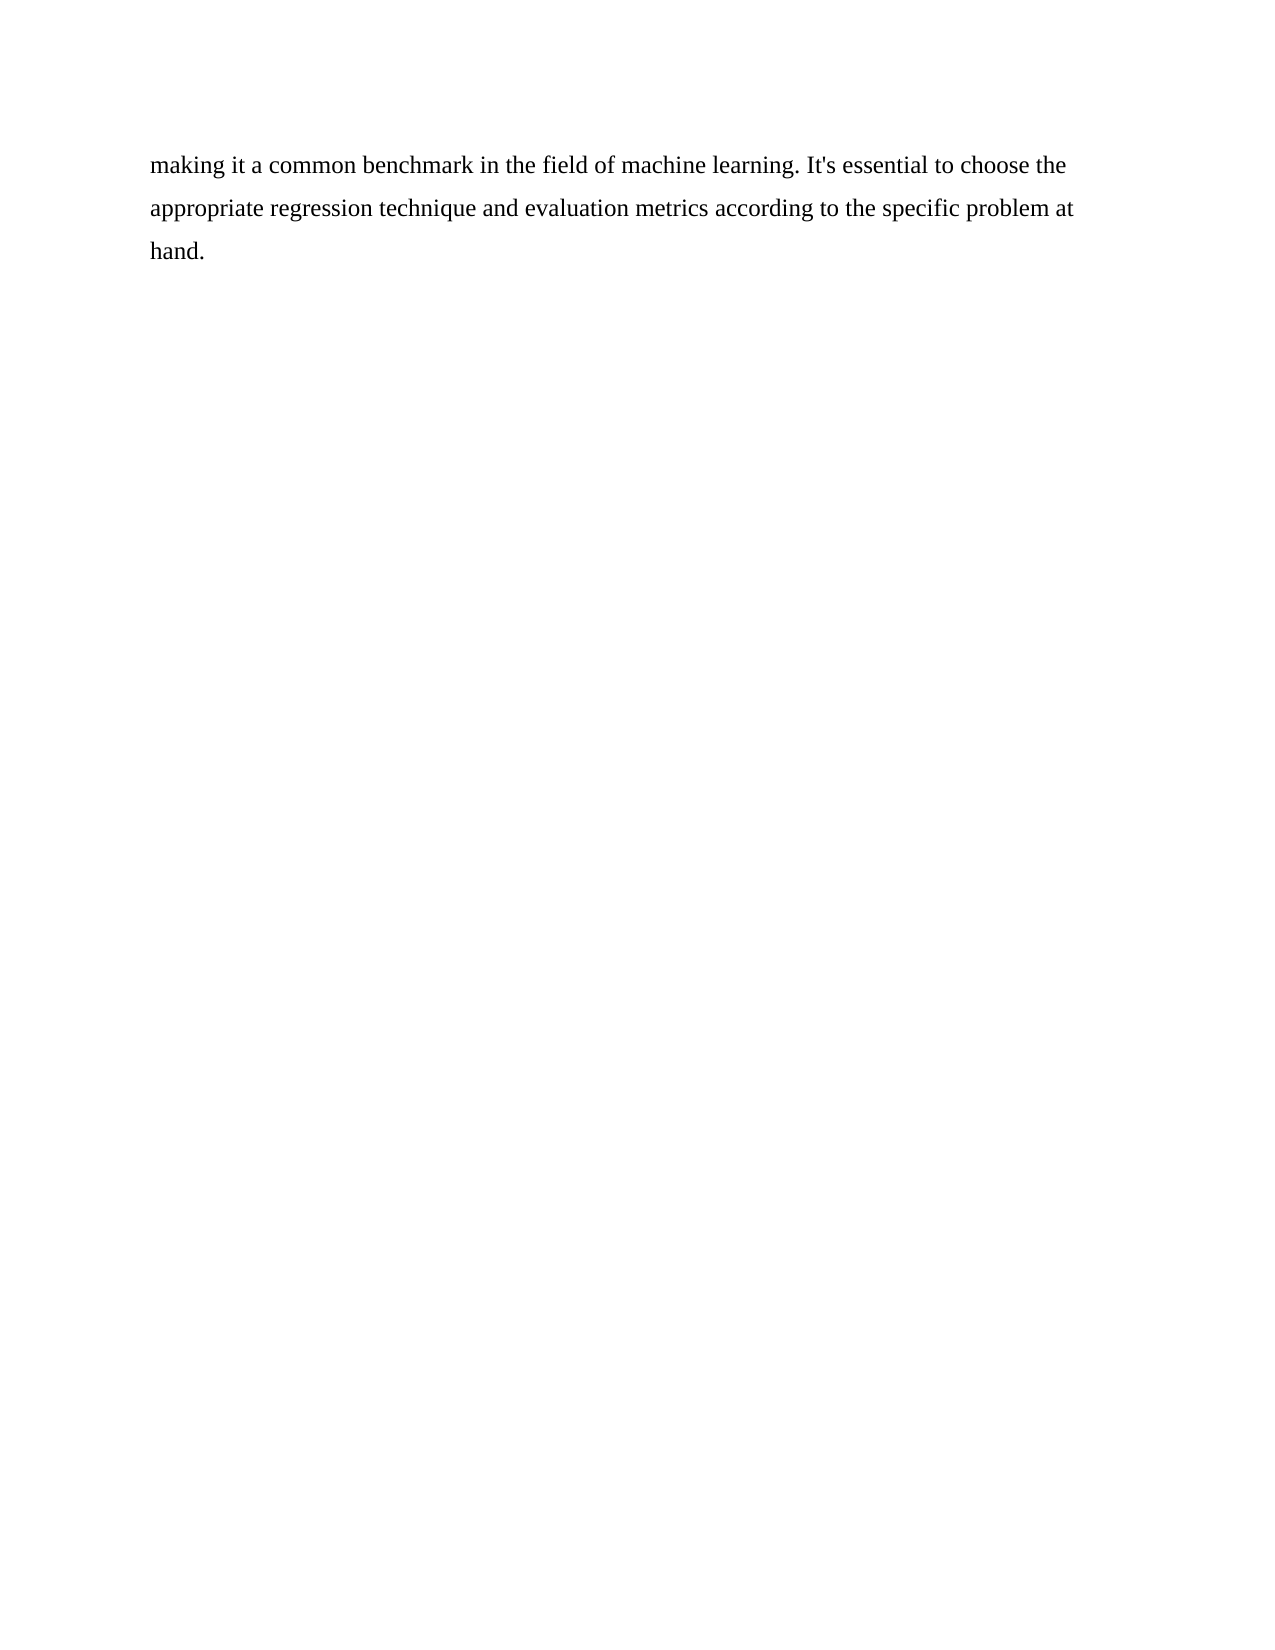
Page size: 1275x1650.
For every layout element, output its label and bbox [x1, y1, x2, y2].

text [150, 150, 1125, 265]
